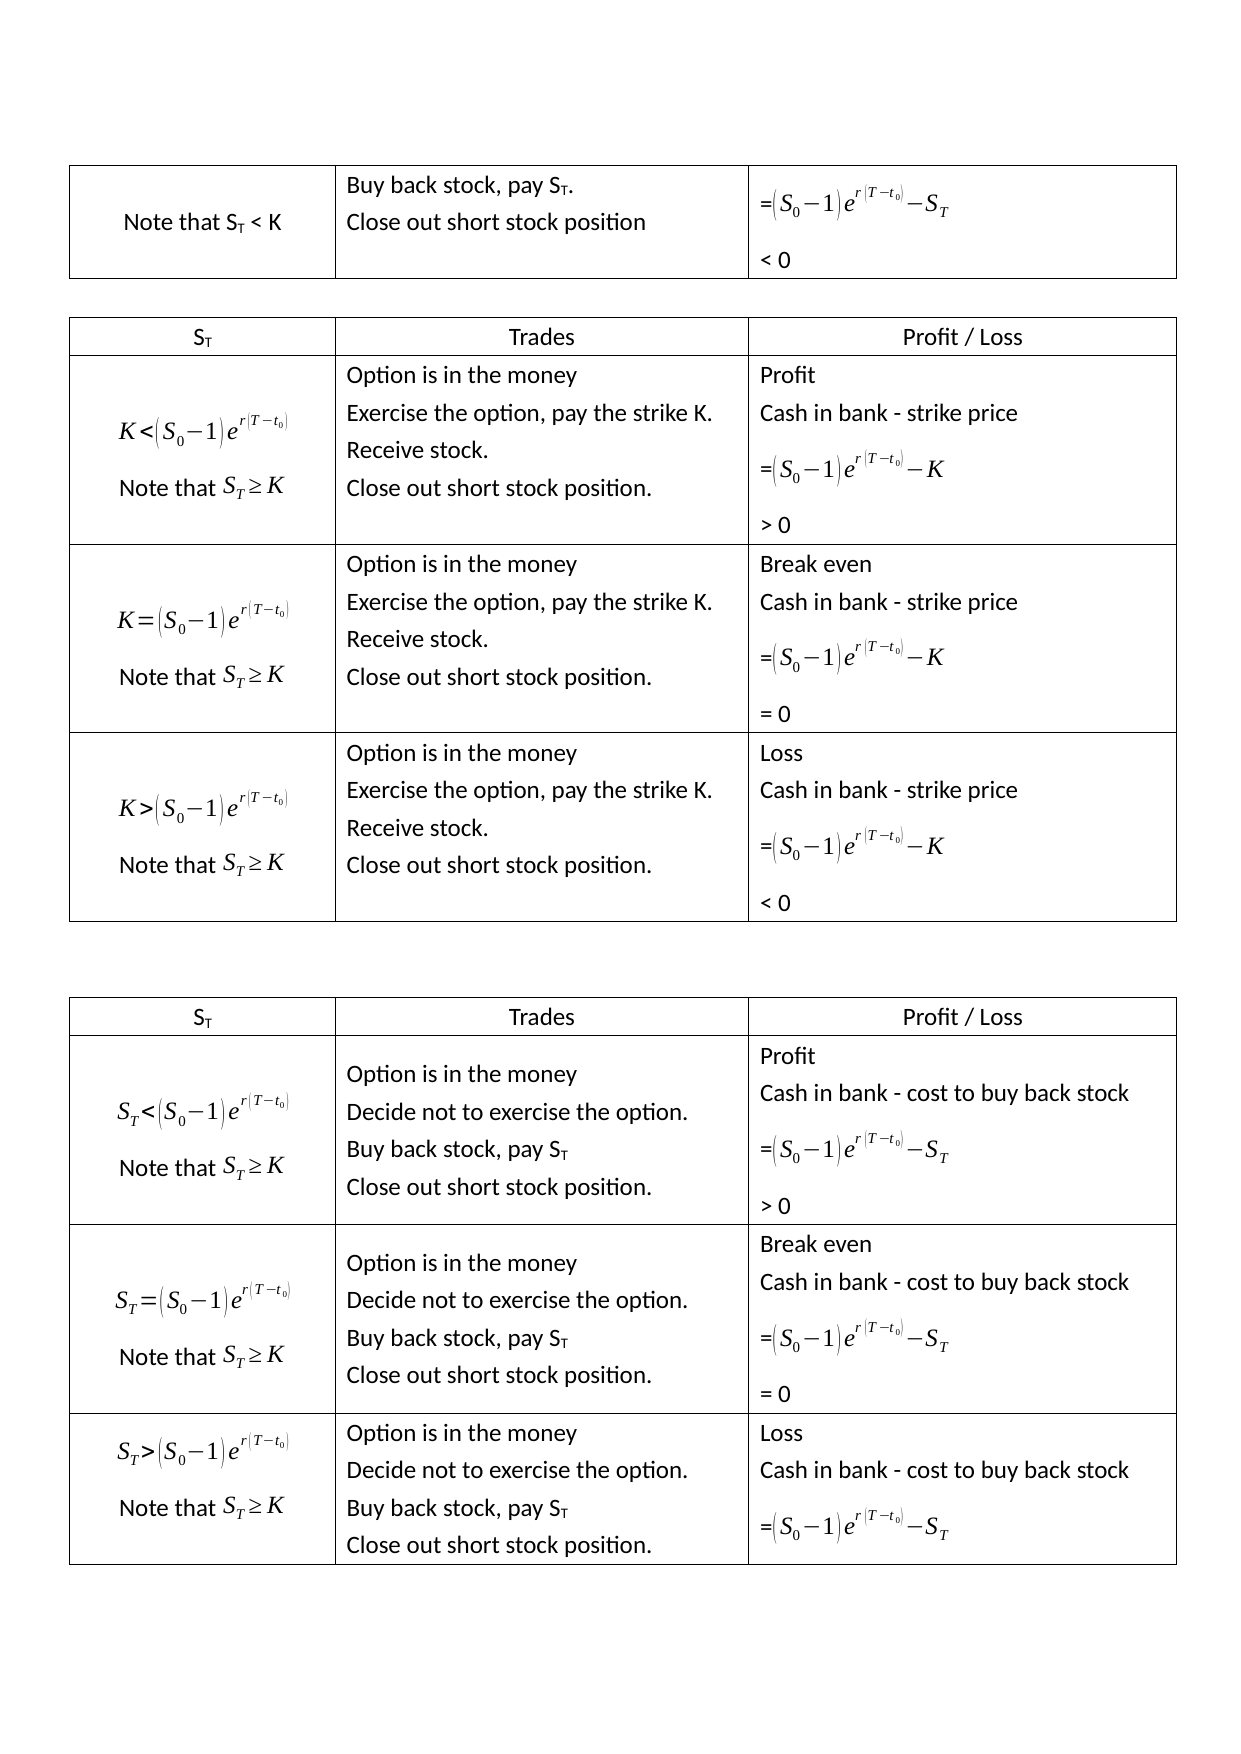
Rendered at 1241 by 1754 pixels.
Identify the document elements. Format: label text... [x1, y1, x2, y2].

table_header ST [70, 318, 335, 355]
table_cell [336, 1414, 748, 1563]
table_header Profit / Loss [749, 998, 1176, 1035]
table_cell Break even Cash in bank - cost to buy back stock = = 0 [749, 1225, 1176, 1412]
table_cell Note that [70, 1414, 335, 1563]
table_header Trades [336, 998, 748, 1035]
table_cell Note that [70, 545, 335, 732]
table_cell Note that [70, 1225, 335, 1412]
table_cell Loss Cash in bank - strike price = < 0 [749, 733, 1176, 921]
table_cell Note that [70, 1036, 335, 1224]
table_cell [336, 166, 748, 278]
table_header Profit / Loss [749, 318, 1176, 355]
table_cell Profit Cash in bank - strike price = > 0 [749, 356, 1176, 544]
table_cell Option is in the money Exercise the option, pay the strike K. Receive stock. Close out short stock position. [336, 733, 748, 921]
table_cell Break even Cash in bank - strike price = = 0 [749, 545, 1176, 732]
table_header Trades [336, 318, 748, 355]
table_cell Note that [70, 356, 335, 544]
table_cell Note that [70, 733, 335, 921]
table_cell Option is in the money Decide not to exercise the option. Buy back stock, pay ST Close out short stock position. [336, 1225, 748, 1412]
table_cell Profit Cash in bank - cost to buy back stock = > 0 [749, 1036, 1176, 1224]
table_cell Note that ST < K [70, 166, 335, 278]
table_header ST [70, 998, 335, 1035]
table_cell Option is in the money Exercise the option, pay the strike K. Receive stock. Close out short stock position. [336, 356, 748, 544]
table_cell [749, 1414, 1176, 1563]
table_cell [749, 166, 1176, 278]
table_cell Option is in the money Decide not to exercise the option. Buy back stock, pay ST Close out short stock position. [336, 1036, 748, 1224]
table_cell Option is in the money Exercise the option, pay the strike K. Receive stock. Close out short stock position. [336, 545, 748, 732]
